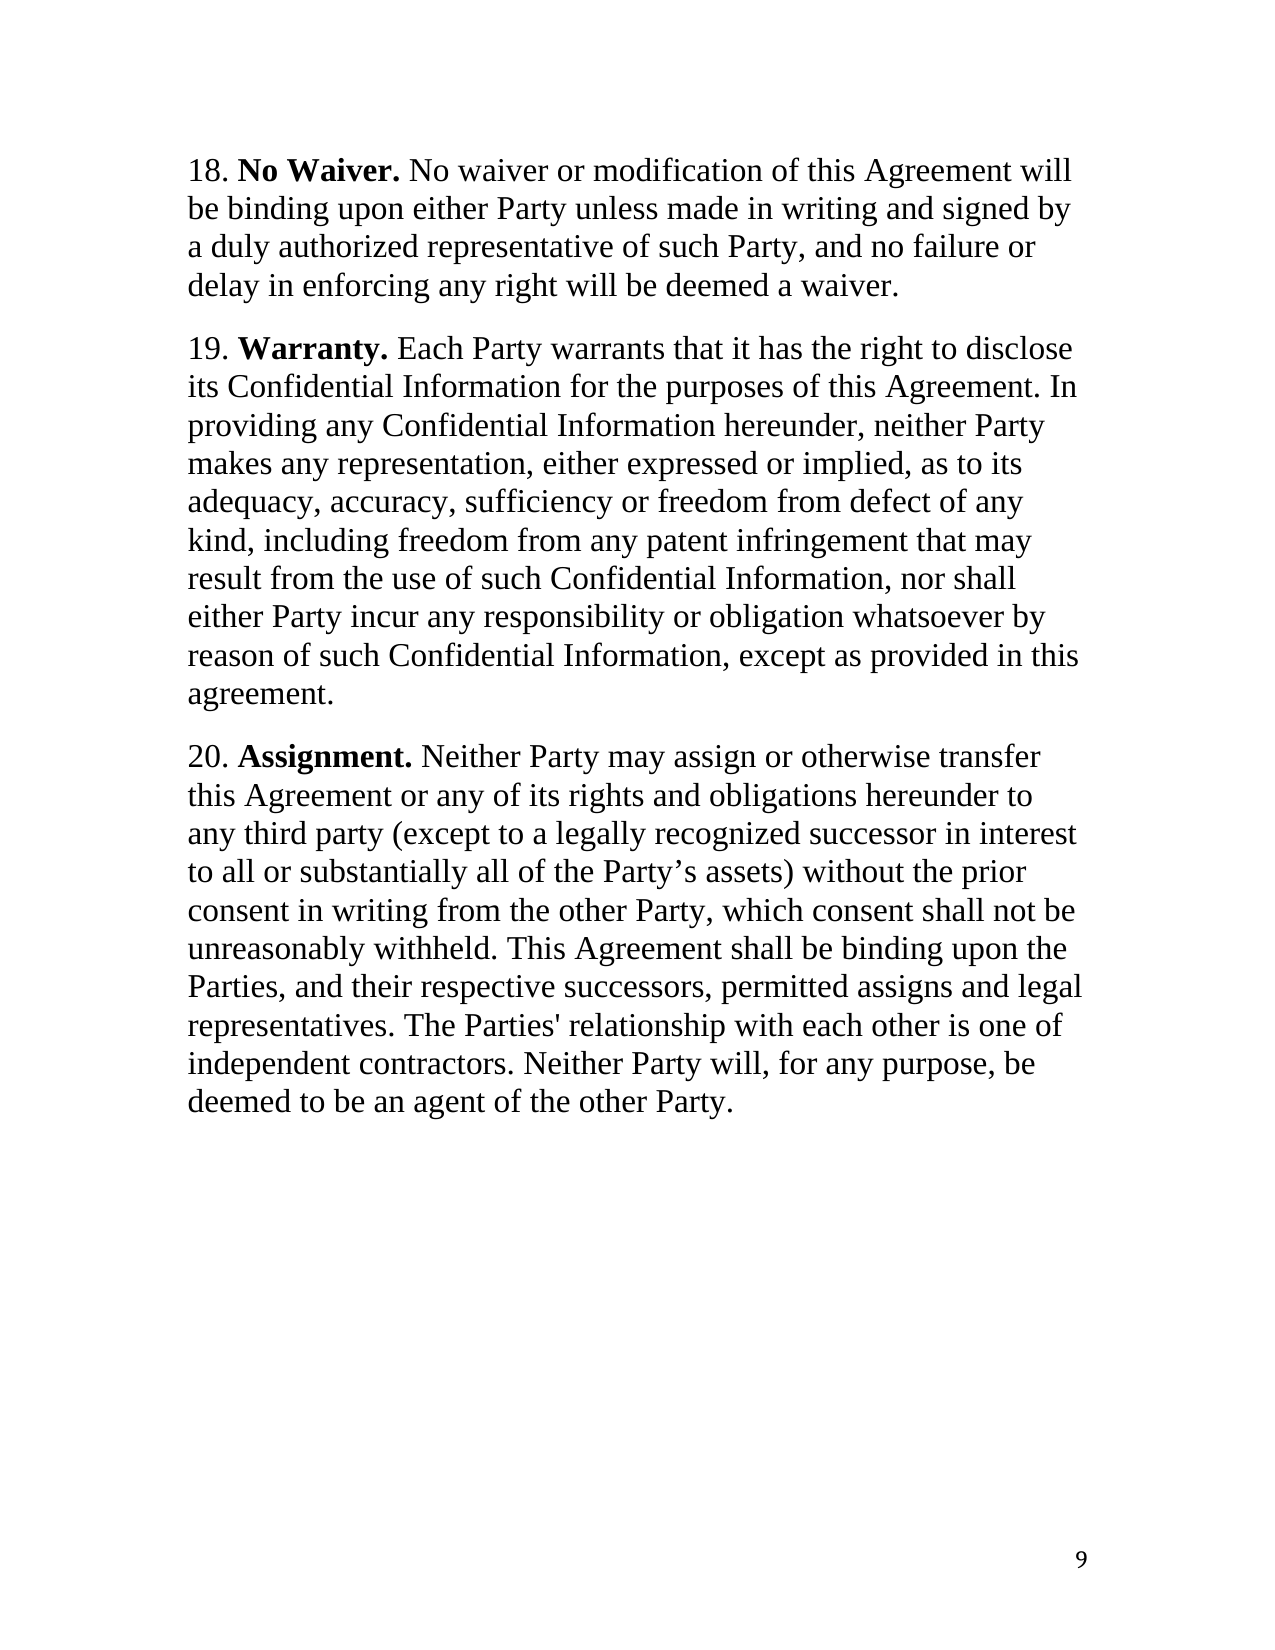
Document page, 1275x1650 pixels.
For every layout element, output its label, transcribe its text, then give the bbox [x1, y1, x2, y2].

text 18. No Waiver. No waiver or modification of this Agreement will be binding upon either Party unless made in writing and signed by a duly authorized representative of such Party, and no failure or delay in enforcing any right will be deemed a waiver. [187, 150, 1087, 303]
text 20. Assignment. Neither Party may assign or otherwise transfer this Agreement or any of its rights and obligations hereunder to any third party (except to a legally recognized successor in interest to all or substantially all of the Party’s assets) without the prior consent in writing from the other Party, which consent shall not be unreasonably withheld. This Agreement shall be binding upon the Parties, and their respective successors, permitted assigns and legal representatives. The Parties' relationship with each other is one of independent contractors. Neither Party will, for any purpose, be deemed to be an agent of the other Party. [187, 737, 1087, 1120]
text 19. Warranty. Each Party warrants that it has the right to disclose its Confidential Information for the purposes of this Agreement. In providing any Confidential Information hereunder, neither Party makes any representation, either expressed or implied, as to its adequacy, accuracy, sufficiency or freedom from defect of any kind, including freedom from any patent infringement that may result from the use of such Confidential Information, nor shall either Party incur any responsibility or obligation whatsoever by reason of such Confidential Information, except as provided in this agreement. [187, 328, 1087, 712]
